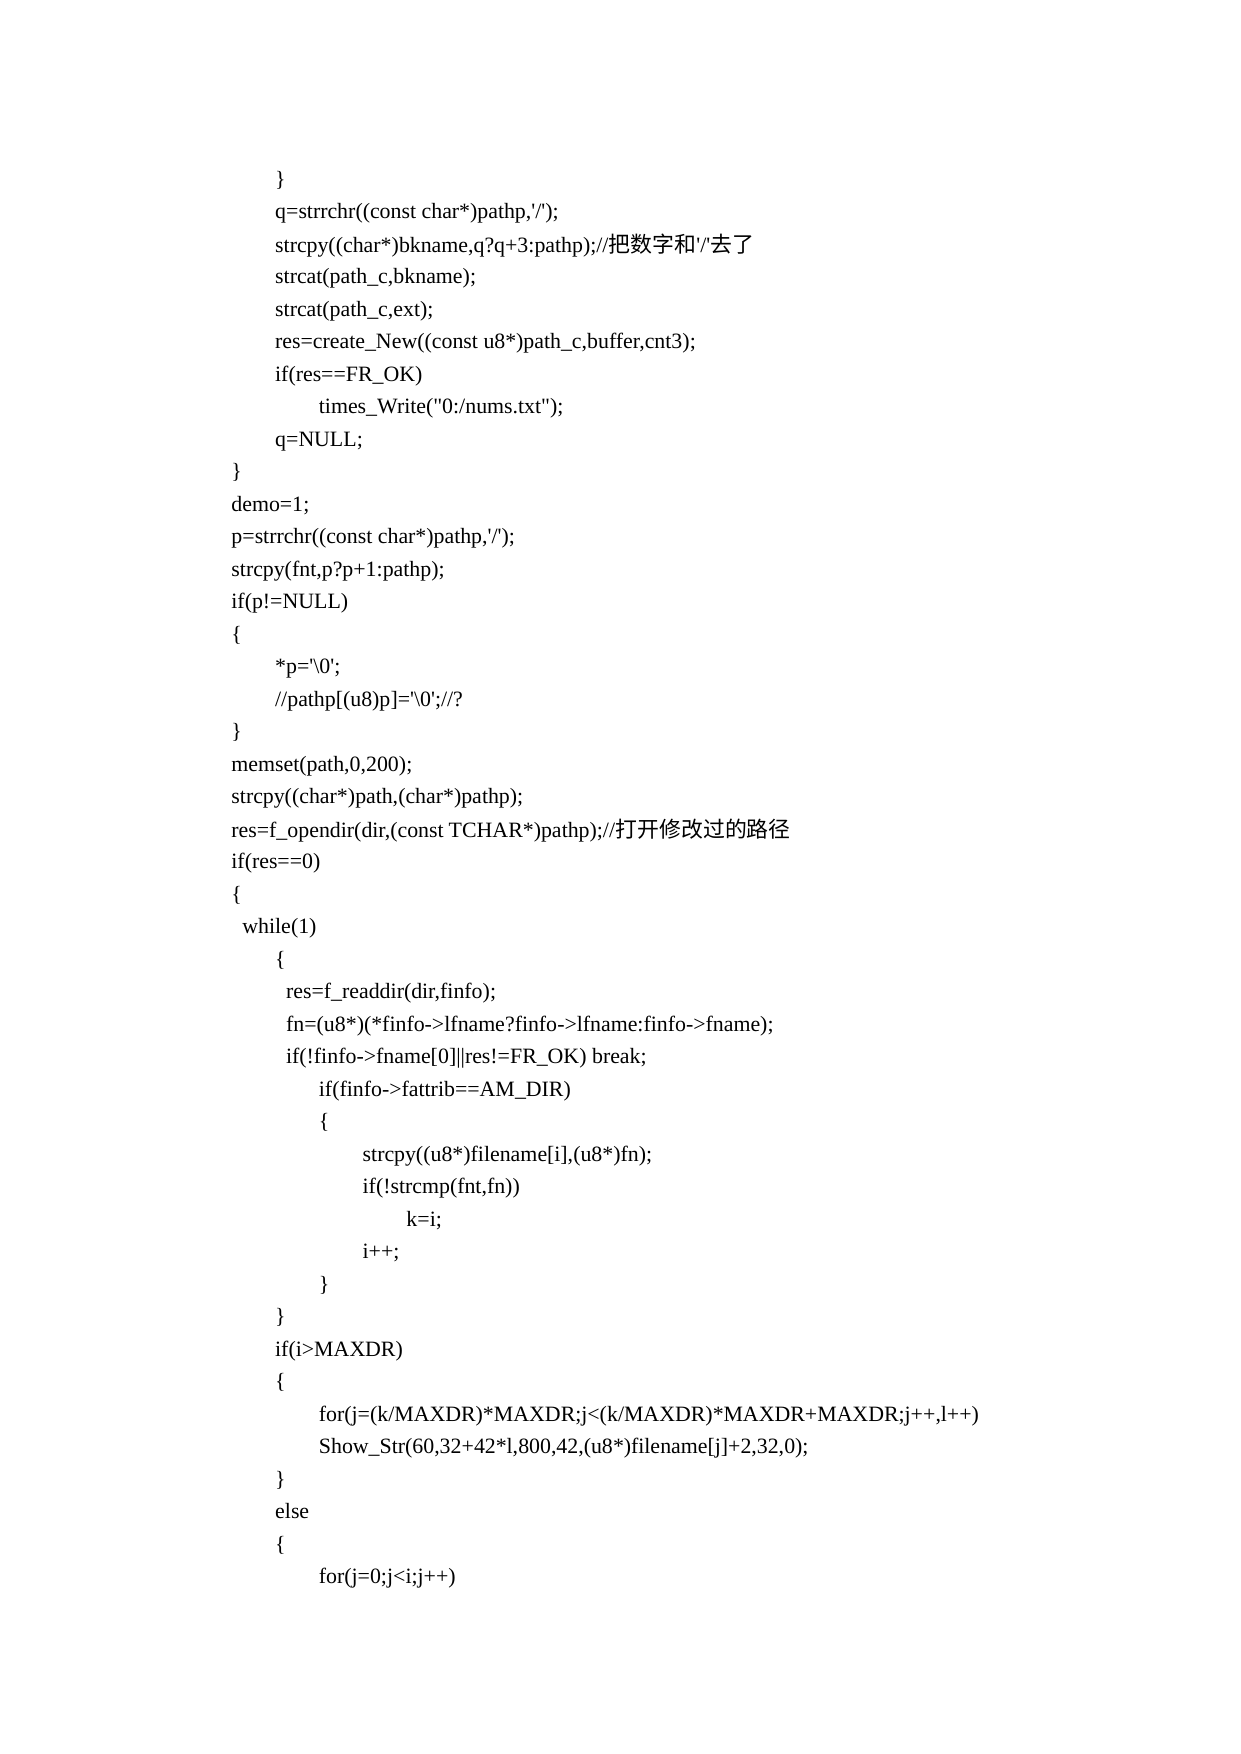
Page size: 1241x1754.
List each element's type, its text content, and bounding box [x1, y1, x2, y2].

text q=NULL; [187, 422, 1053, 454]
text fn=(u8*)(*finfo->lfname?finfo->lfname:finfo->fname); [187, 1007, 1053, 1039]
text else [187, 1494, 1053, 1527]
text for(j=0;j<i;j++) [187, 1559, 1053, 1592]
text q=strrchr((const char*)pathp,'/'); [187, 194, 1053, 227]
text p=strrchr((const char*)pathp,'/'); [187, 519, 1053, 552]
text } [187, 714, 1053, 747]
text strcpy((u8*)filename[i],(u8*)fn); [187, 1137, 1053, 1169]
text i++; [187, 1234, 1053, 1267]
text strcat(path_c,ext); [187, 292, 1053, 324]
text { [187, 617, 1053, 649]
text res=create_New((const u8*)path_c,buffer,cnt3); [187, 324, 1053, 357]
text { [187, 1104, 1053, 1137]
text if(p!=NULL) [187, 584, 1053, 617]
text if(res==0) [187, 844, 1053, 877]
text times_Write("0:/nums.txt"); [187, 389, 1053, 422]
text //pathp[(u8)p]='\0';//? [187, 682, 1053, 714]
text if(finfo->fattrib==AM_DIR) [187, 1072, 1053, 1104]
text strcpy(fnt,p?p+1:pathp); [187, 552, 1053, 584]
text { [187, 877, 1053, 909]
text if(i>MAXDR) [187, 1332, 1053, 1364]
text strcat(path_c,bkname); [187, 259, 1053, 292]
text res=f_opendir(dir,(const TCHAR*)pathp);//打开修改过的路径 [187, 812, 1053, 844]
text { [187, 942, 1053, 974]
text } [187, 162, 1053, 194]
text if(res==FR_OK) [187, 357, 1053, 389]
text while(1) [187, 909, 1053, 942]
text *p='\0'; [187, 649, 1053, 682]
text demo=1; [187, 487, 1053, 519]
text Show_Str(60,32+42*l,800,42,(u8*)filename[j]+2,32,0); [187, 1429, 1053, 1462]
text } [187, 1462, 1053, 1494]
text } [187, 454, 1053, 487]
text if(!strcmp(fnt,fn)) [187, 1169, 1053, 1202]
text if(!finfo->fname[0]||res!=FR_OK) break; [187, 1039, 1053, 1072]
text strcpy((char*)bkname,q?q+3:pathp);//把数字和'/'去了 [187, 227, 1053, 259]
text memset(path,0,200); [187, 747, 1053, 779]
text { [187, 1364, 1053, 1397]
text res=f_readdir(dir,finfo); [187, 974, 1053, 1007]
text strcpy((char*)path,(char*)pathp); [187, 779, 1053, 812]
text { [187, 1527, 1053, 1559]
text } [187, 1267, 1053, 1299]
text } [187, 1299, 1053, 1332]
text k=i; [187, 1202, 1053, 1234]
text for(j=(k/MAXDR)*MAXDR;j<(k/MAXDR)*MAXDR+MAXDR;j++,l++) [187, 1397, 1053, 1429]
